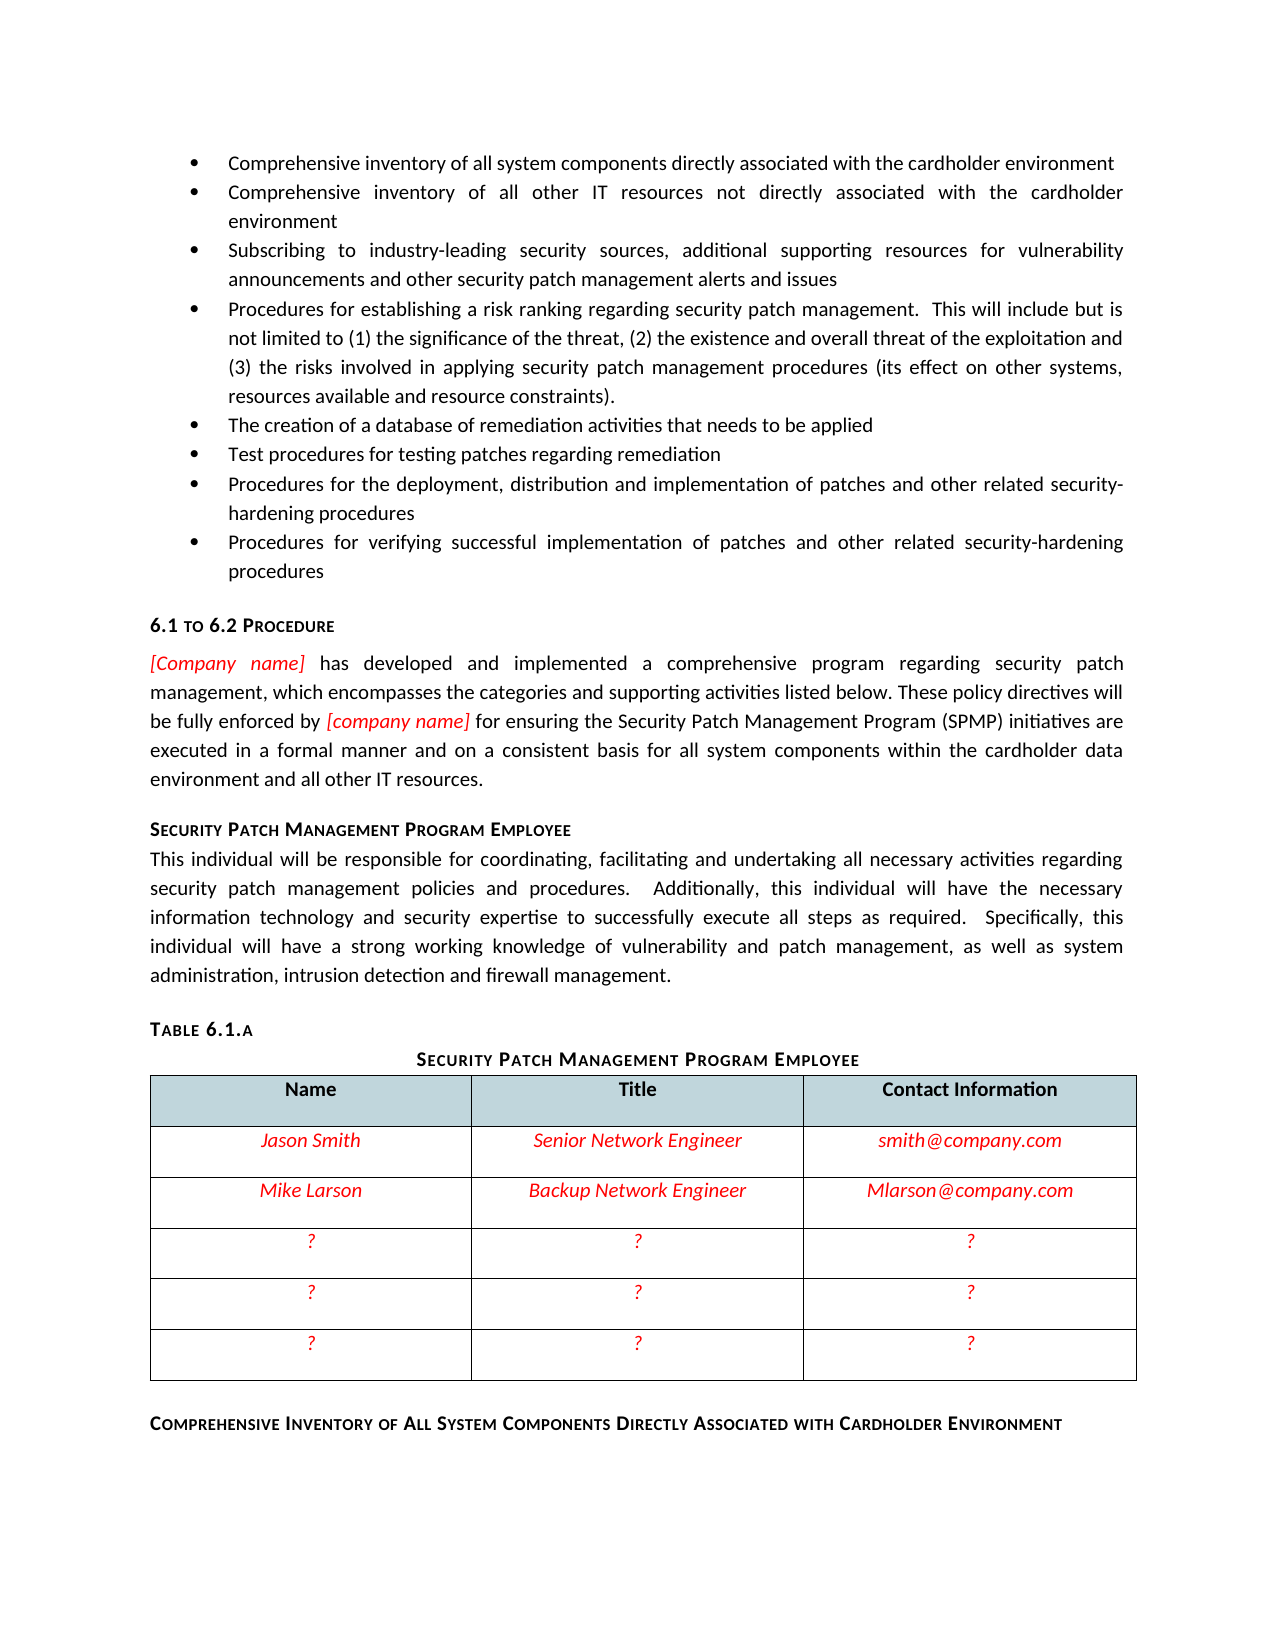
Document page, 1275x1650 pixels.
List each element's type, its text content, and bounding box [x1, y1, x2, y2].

list Comprehensive inventory of all system components directly associated with the cardholder environment [191, 150, 1125, 175]
text This individual will be responsible for coordinating, facilitating and undertaking all necessary activities regarding security patch management policies and procedures. Additionally, this individual will have the necessary information technology and security expertise to successfully execute all steps as required. Specifically, this individual will have a strong working knowledge of vulnerability and patch management, as well as system administration, intrusion detection and firewall management. [150, 846, 1125, 988]
list Subscribing to industry-leading security sources, additional supporting resources for vulnerability announcements and other security patch management alerts and issues [191, 237, 1125, 292]
table_cell ? [804, 1279, 1136, 1329]
list Comprehensive inventory of all other IT resources not directly associated with the cardholder environment [191, 179, 1125, 234]
table_cell Jason Smith [151, 1127, 471, 1177]
table_cell Backup Network Engineer [472, 1178, 803, 1227]
list Procedures for the deployment, distribution and implementation of patches and other related security-hardening procedures [191, 471, 1125, 525]
table_cell Mlarson@company.com [804, 1178, 1136, 1227]
subtitle Table 6.1.a [150, 1017, 1125, 1042]
table_cell ? [804, 1330, 1136, 1380]
table_header Title [472, 1076, 803, 1126]
table_cell smith@company.com [804, 1127, 1136, 1177]
list The creation of a database of remediation activities that needs to be applied [191, 412, 1125, 438]
subtitle Security Patch Management Program Employee [150, 817, 1125, 842]
table_cell ? [151, 1330, 471, 1380]
table_cell ? [472, 1279, 803, 1329]
table_cell ? [472, 1229, 803, 1278]
subtitle Security Patch Management Program Employee [150, 1046, 1125, 1071]
table_cell ? [472, 1330, 803, 1380]
table_cell Mike Larson [151, 1178, 471, 1227]
list Test procedures for testing patches regarding remediation [191, 442, 1125, 467]
list Procedures for verifying successful implementation of patches and other related security-hardening procedures [191, 529, 1125, 584]
subtitle Comprehensive Inventory of All System Components Directly Associated with Cardholder Environment [150, 1410, 1125, 1436]
table_header Name [151, 1076, 471, 1126]
table_header Contact Information [804, 1076, 1136, 1126]
table_cell Senior Network Engineer [472, 1127, 803, 1177]
table_cell ? [151, 1279, 471, 1329]
table_cell ? [151, 1229, 471, 1278]
list Procedures for establishing a risk ranking regarding security patch management. This will include but is not limited to (1) the significance of the threat, (2) the existence and overall threat of the exploitation and (3) the risks involved in applying security patch management procedures (its effect on other systems, resources available and resource constraints). [191, 296, 1125, 409]
subtitle 6.1 to 6.2 Procedure [150, 612, 1125, 638]
text [Company name] has developed and implemented a comprehensive program regarding security patch management, which encompasses the categories and supporting activities listed below. These policy directives will be fully enforced by [company name] for ensuring the Security Patch Management Program (SPMP) initiatives are executed in a formal manner and on a consistent basis for all system components within the cardholder data environment and all other IT resources. [150, 650, 1125, 792]
table_cell ? [804, 1229, 1136, 1278]
